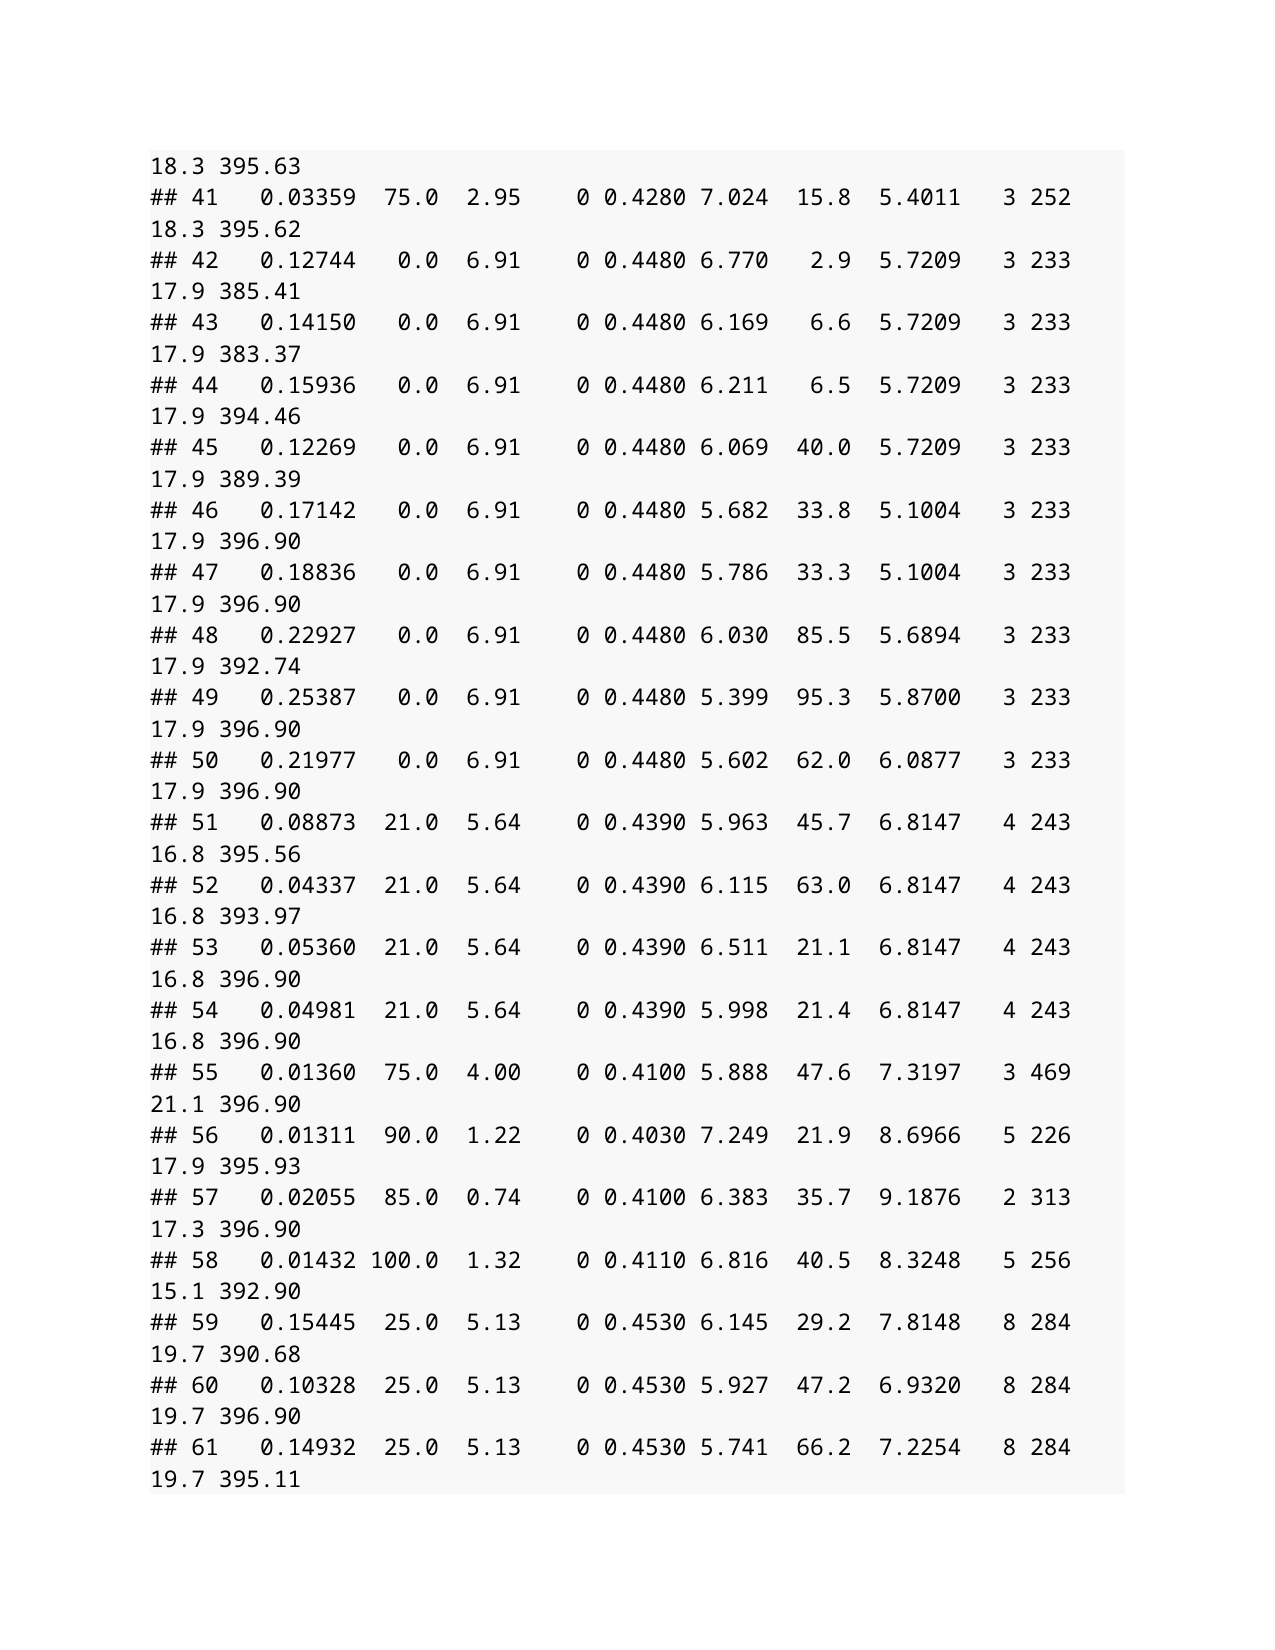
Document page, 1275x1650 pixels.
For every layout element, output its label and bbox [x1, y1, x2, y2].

text [150, 150, 1125, 1494]
